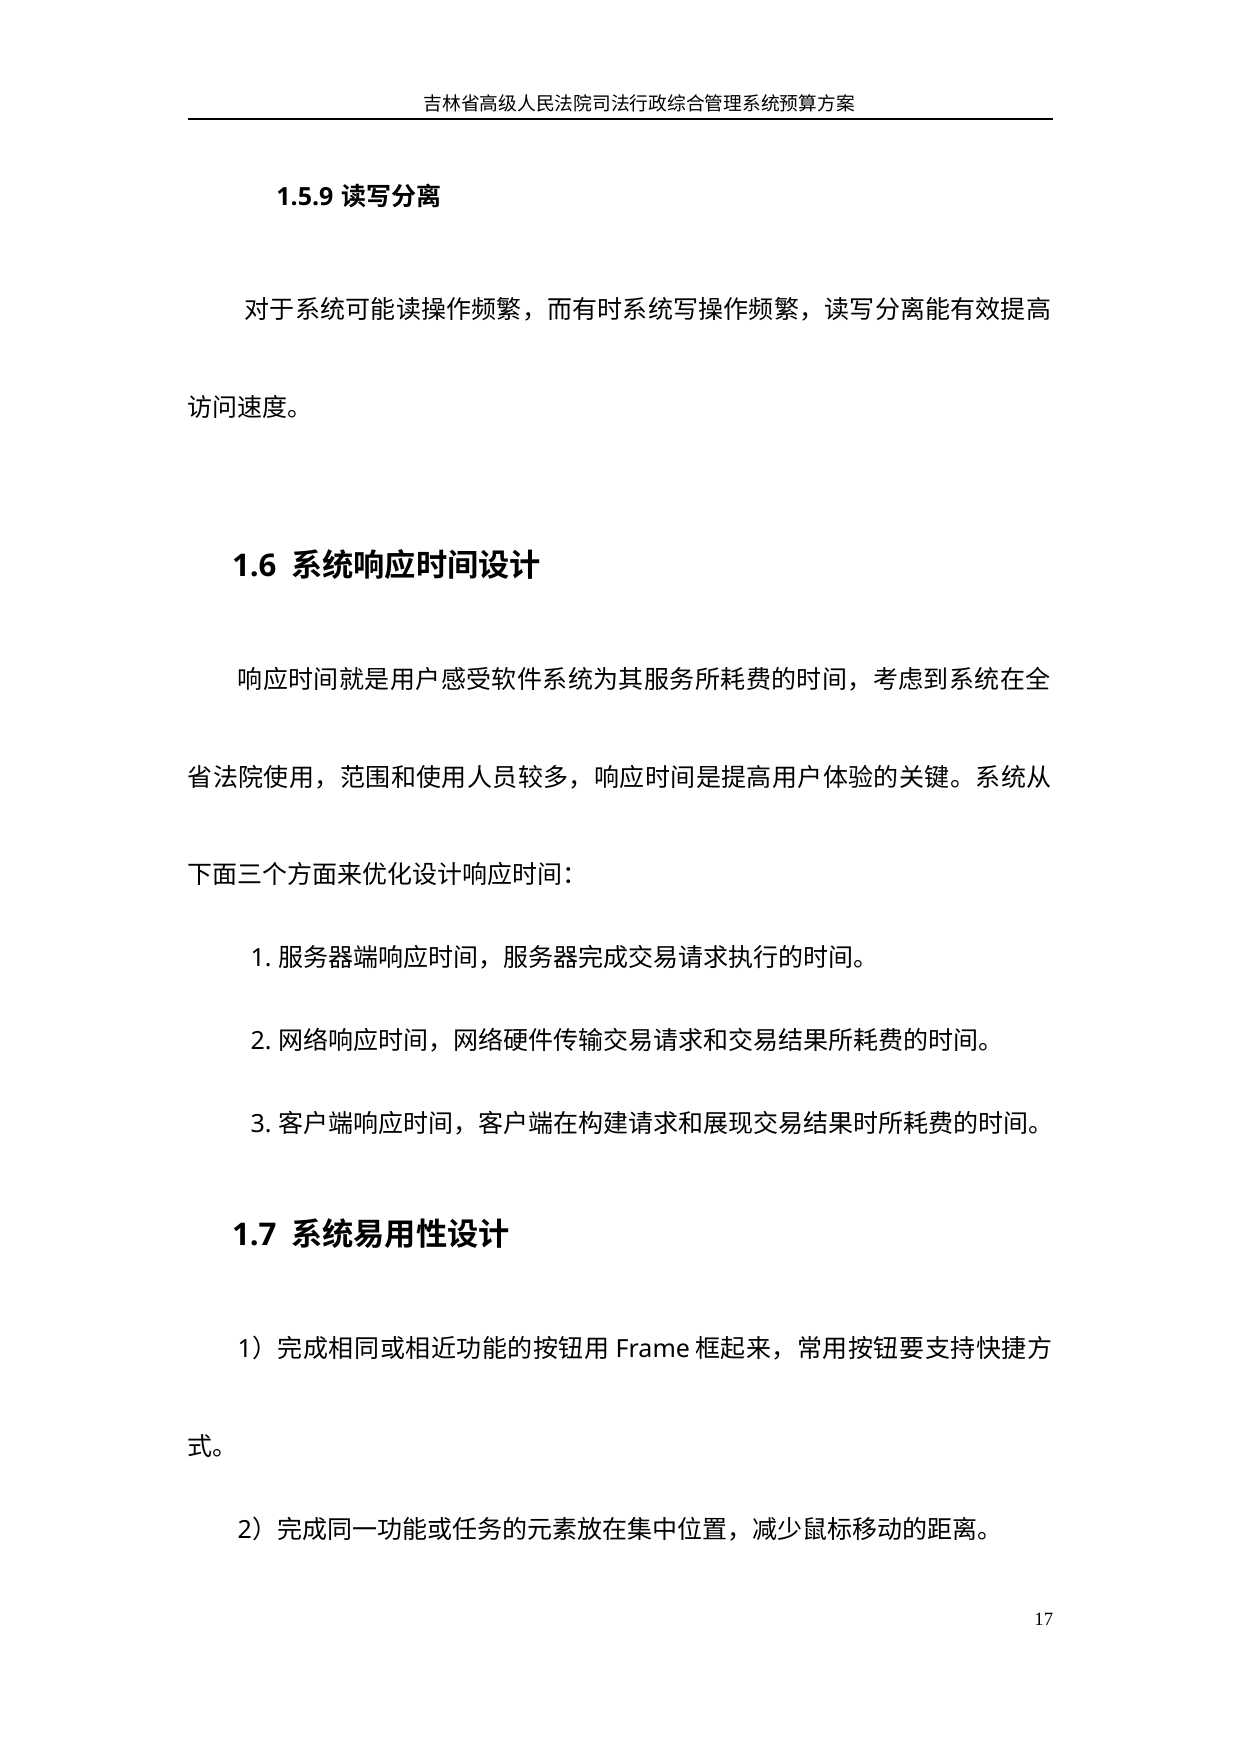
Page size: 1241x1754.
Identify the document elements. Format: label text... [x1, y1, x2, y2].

subtitle 系统易用性设计 [232, 1200, 1053, 1265]
text 响应时间就是用户感受软件系统为其服务所耗费的时间，考虑到系统在全省法院使用，范围和使用人员较多，响应时间是提高用户体验的关键。系统从下面三个方面来优化设计响应时间： [187, 645, 1053, 905]
text 对于系统可能读操作频繁，而有时系统写操作频繁，读写分离能有效提高访问速度。 [187, 275, 1053, 438]
text 2. 网络响应时间，网络硬件传输交易请求和交易结果所耗费的时间。 [187, 1006, 1053, 1071]
text 3. 客户端响应时间，客户端在构建请求和展现交易结果时所耗费的时间。 [187, 1089, 1053, 1154]
text 1. 服务器端响应时间，服务器完成交易请求执行的时间。 [187, 923, 1053, 988]
text 2）完成同一功能或任务的元素放在集中位置，减少鼠标移动的距离。 [187, 1495, 1053, 1560]
subtitle 读写分离 [276, 162, 1053, 227]
subtitle 系统响应时间设计 [232, 530, 1053, 595]
text 1）完成相同或相近功能的按钮用Frame框起来，常用按钮要支持快捷方式。 [187, 1314, 1053, 1477]
